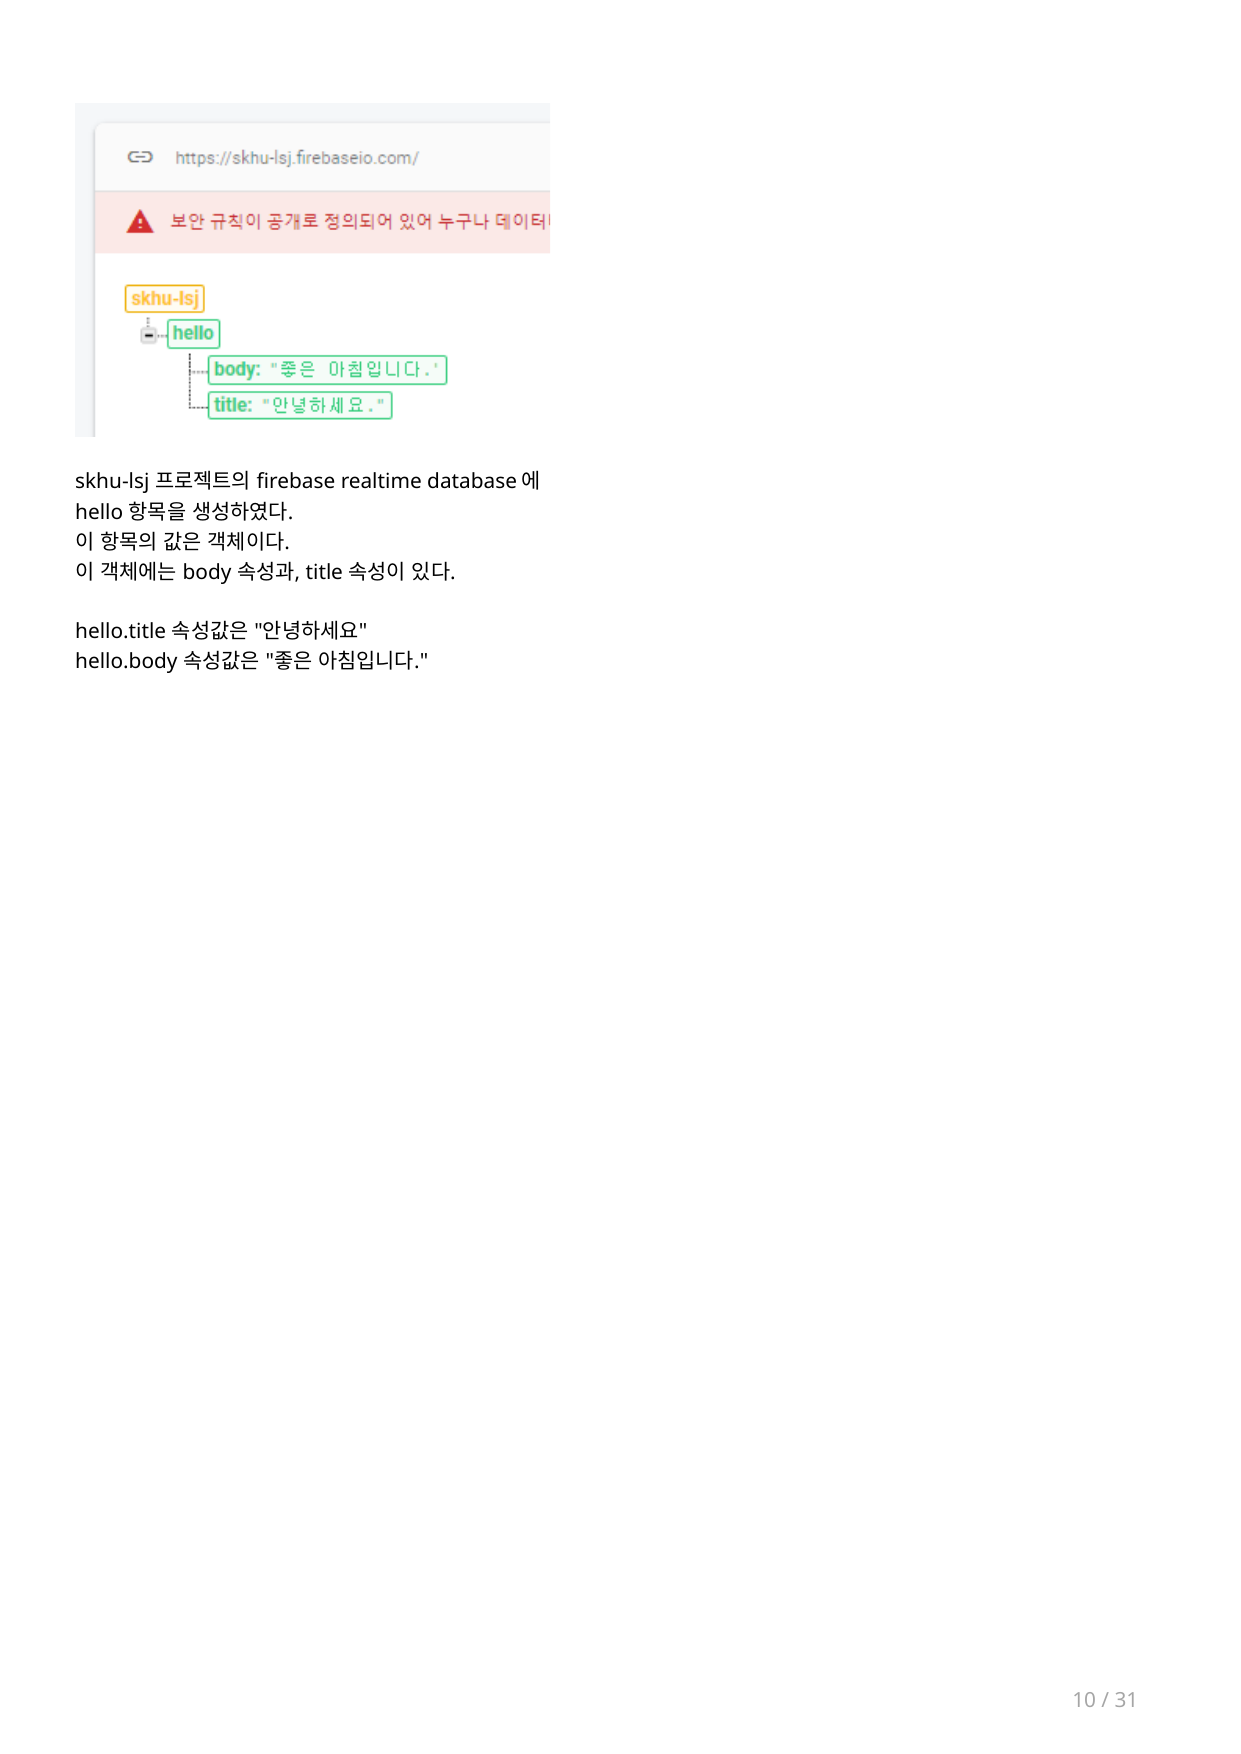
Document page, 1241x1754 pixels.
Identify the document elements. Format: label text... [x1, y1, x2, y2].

text skhu-lsj 프로젝트의 firebase realtime database에 [75, 465, 1165, 495]
text 이 객체에는 body 속성과, title 속성이 있다. [75, 556, 1165, 586]
text 이 항목의 값은 객체이다. [75, 525, 1165, 556]
text hello.body 속성값은 "좋은 아침입니다." [75, 645, 1165, 675]
text hello 항목을 생성하였다. [75, 495, 1165, 525]
picture [75, 103, 550, 437]
text hello.title 속성값은 "안녕하세요" [75, 614, 1165, 645]
